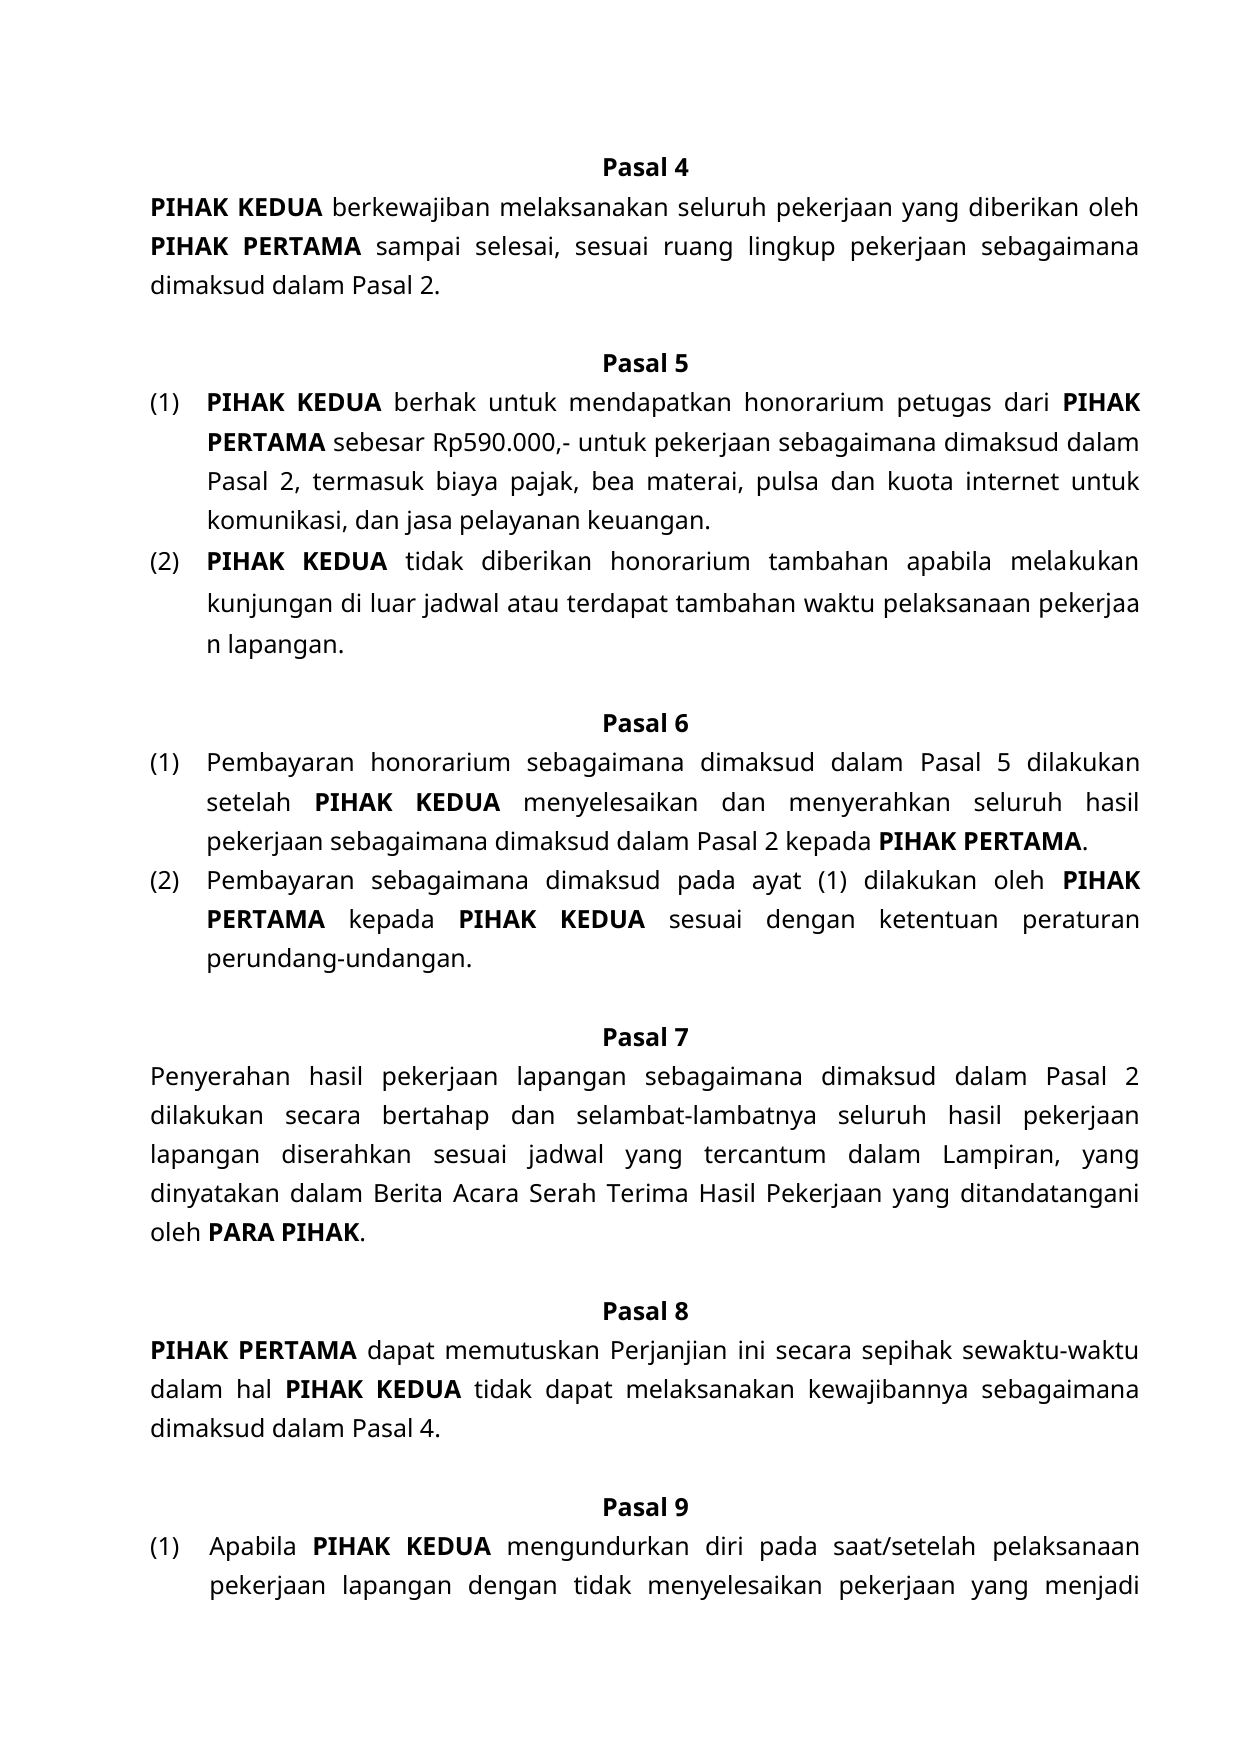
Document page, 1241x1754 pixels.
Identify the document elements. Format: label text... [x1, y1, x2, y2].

list (2) PIHAK KEDUA tidak diberikan honorarium tambahan apabila melakukan kunjungan di luar jadwal atau terdapat tambahan waktu pelaksanaan pekerjaan lapangan. [150, 542, 1140, 661]
text Pasal 5 [150, 346, 1140, 380]
text PIHAK KEDUA berkewajiban melaksanakan seluruh pekerjaan yang diberikan oleh PIHAK PERTAMA sampai selesai, sesuai ruang lingkup pekerjaan sebagaimana dimaksud dalam Pasal 2. [150, 189, 1140, 302]
text PIHAK PERTAMA dapat memutuskan Perjanjian ini secara sepihak sewaktu-waktu dalam hal PIHAK KEDUA tidak dapat melaksanakan kewajibannya sebagaimana dimaksud dalam Pasal 4. [150, 1332, 1140, 1445]
list (1) Pembayaran honorarium sebagaimana dimaksud dalam Pasal 5 dilakukan setelah PIHAK KEDUA menyelesaikan dan menyerahkan seluruh hasil pekerjaan sebagaimana dimaksud dalam Pasal 2 kepada PIHAK PERTAMA. [150, 745, 1140, 857]
text Pasal 6 [150, 706, 1140, 740]
text Pasal 9 [150, 1489, 1140, 1523]
text Pasal 8 [150, 1293, 1140, 1327]
text Penyerahan hasil pekerjaan lapangan sebagaimana dimaksud dalam Pasal 2 dilakukan secara bertahap dan selambat-lambatnya seluruh hasil pekerjaan lapangan diserahkan sesuai jadwal yang tercantum dalam Lampiran, yang dinyatakan dalam Berita Acara Serah Terima Hasil Pekerjaan yang ditandatangani oleh PARA PIHAK. [150, 1058, 1140, 1249]
text Pasal 4 [150, 150, 1140, 184]
list (2) Pembayaran sebagaimana dimaksud pada ayat (1) dilakukan oleh PIHAK PERTAMA kepada PIHAK KEDUA sesuai dengan ketentuan peraturan perundang-undangan. [150, 862, 1140, 975]
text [150, 1528, 1140, 1602]
list (1) PIHAK KEDUA berhak untuk mendapatkan honorarium petugas dari PIHAK PERTAMA sebesar Rp590.000,- untuk pekerjaan sebagaimana dimaksud dalam Pasal 2, termasuk biaya pajak, bea materai, pulsa dan kuota internet untuk komunikasi, dan jasa pelayanan keuangan. [150, 385, 1140, 537]
text Pasal 7 [150, 1019, 1140, 1053]
